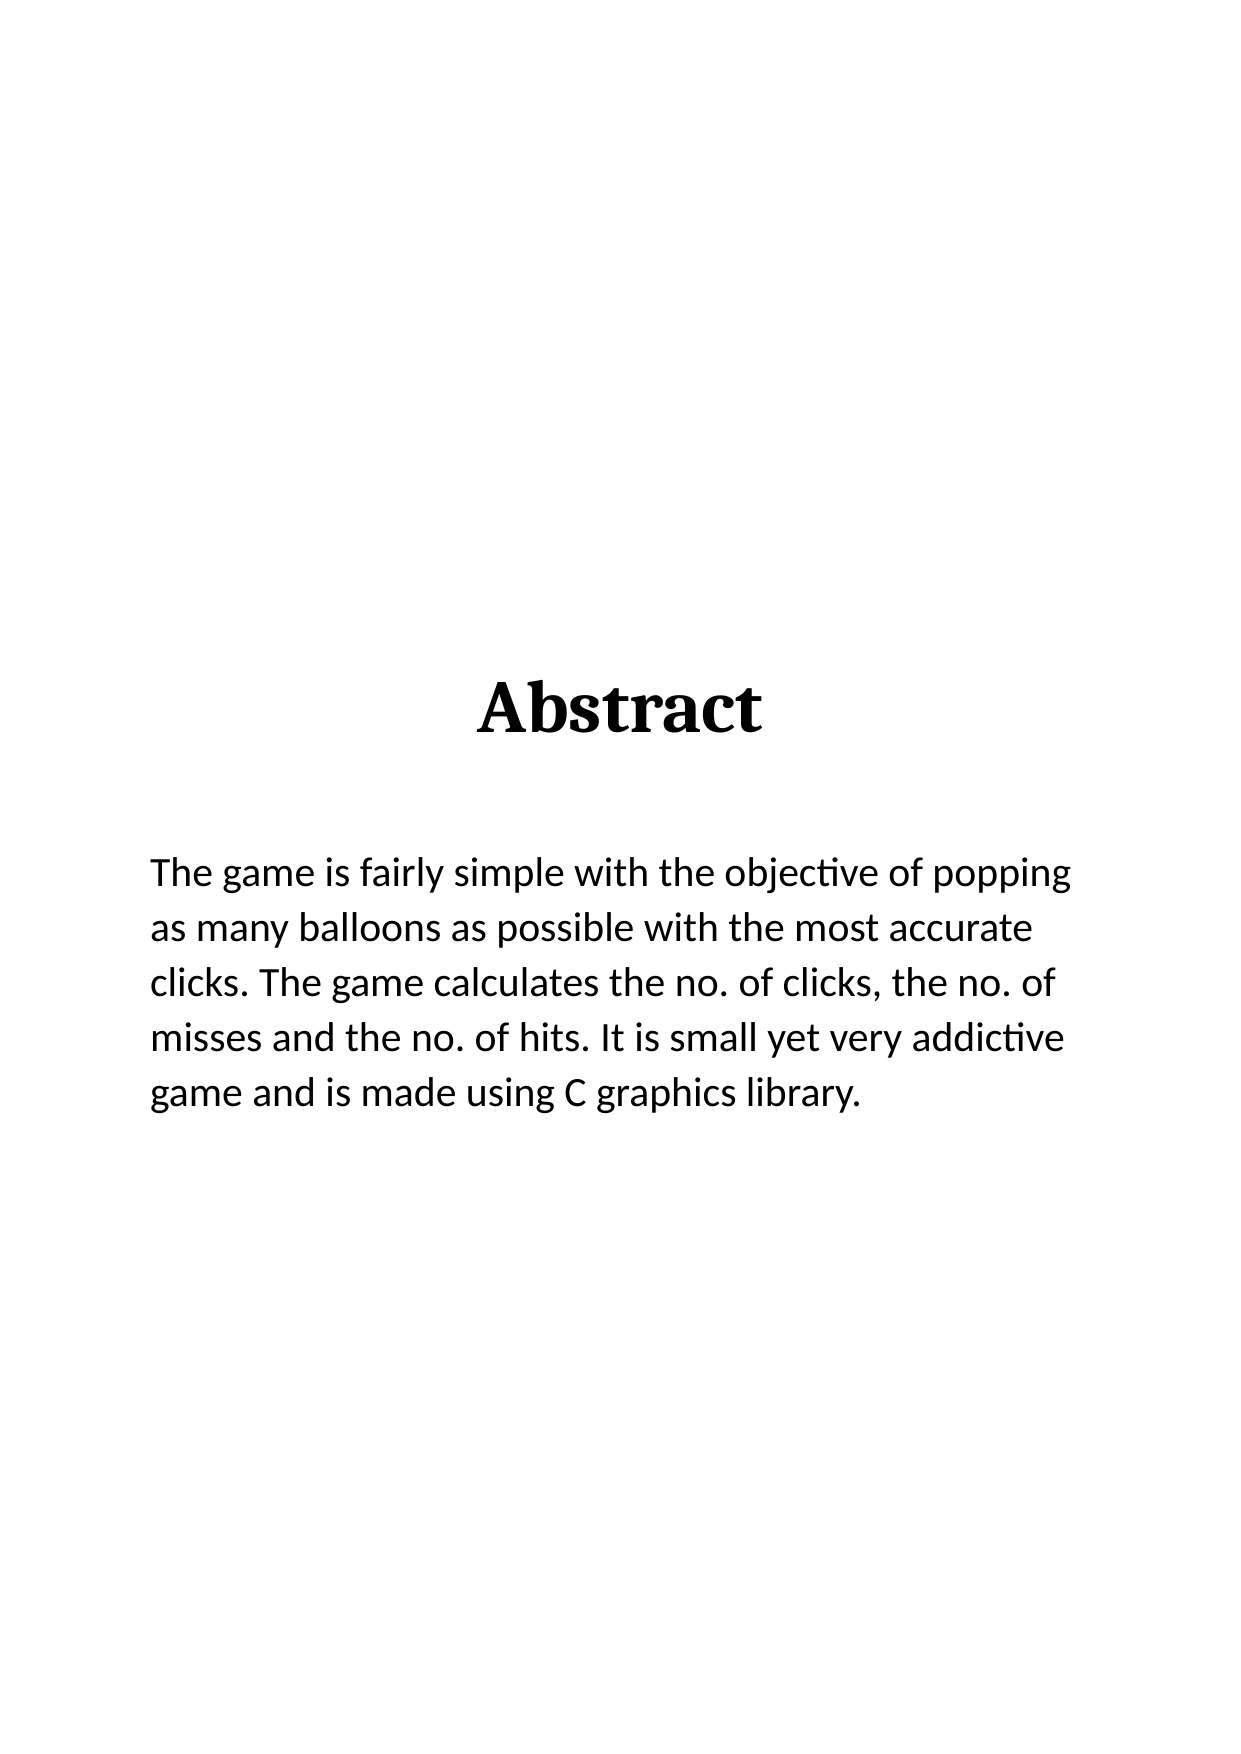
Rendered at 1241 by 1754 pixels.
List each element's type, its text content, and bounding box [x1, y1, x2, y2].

text The game is fairly simple with the objective of popping as many balloons as possible with the most accurate clicks. The game calculates the no. of clicks, the no. of misses and the no. of hits. It is small yet very addictive game and is made using C graphics library. [150, 846, 1090, 1117]
text Abstract [150, 665, 1090, 751]
